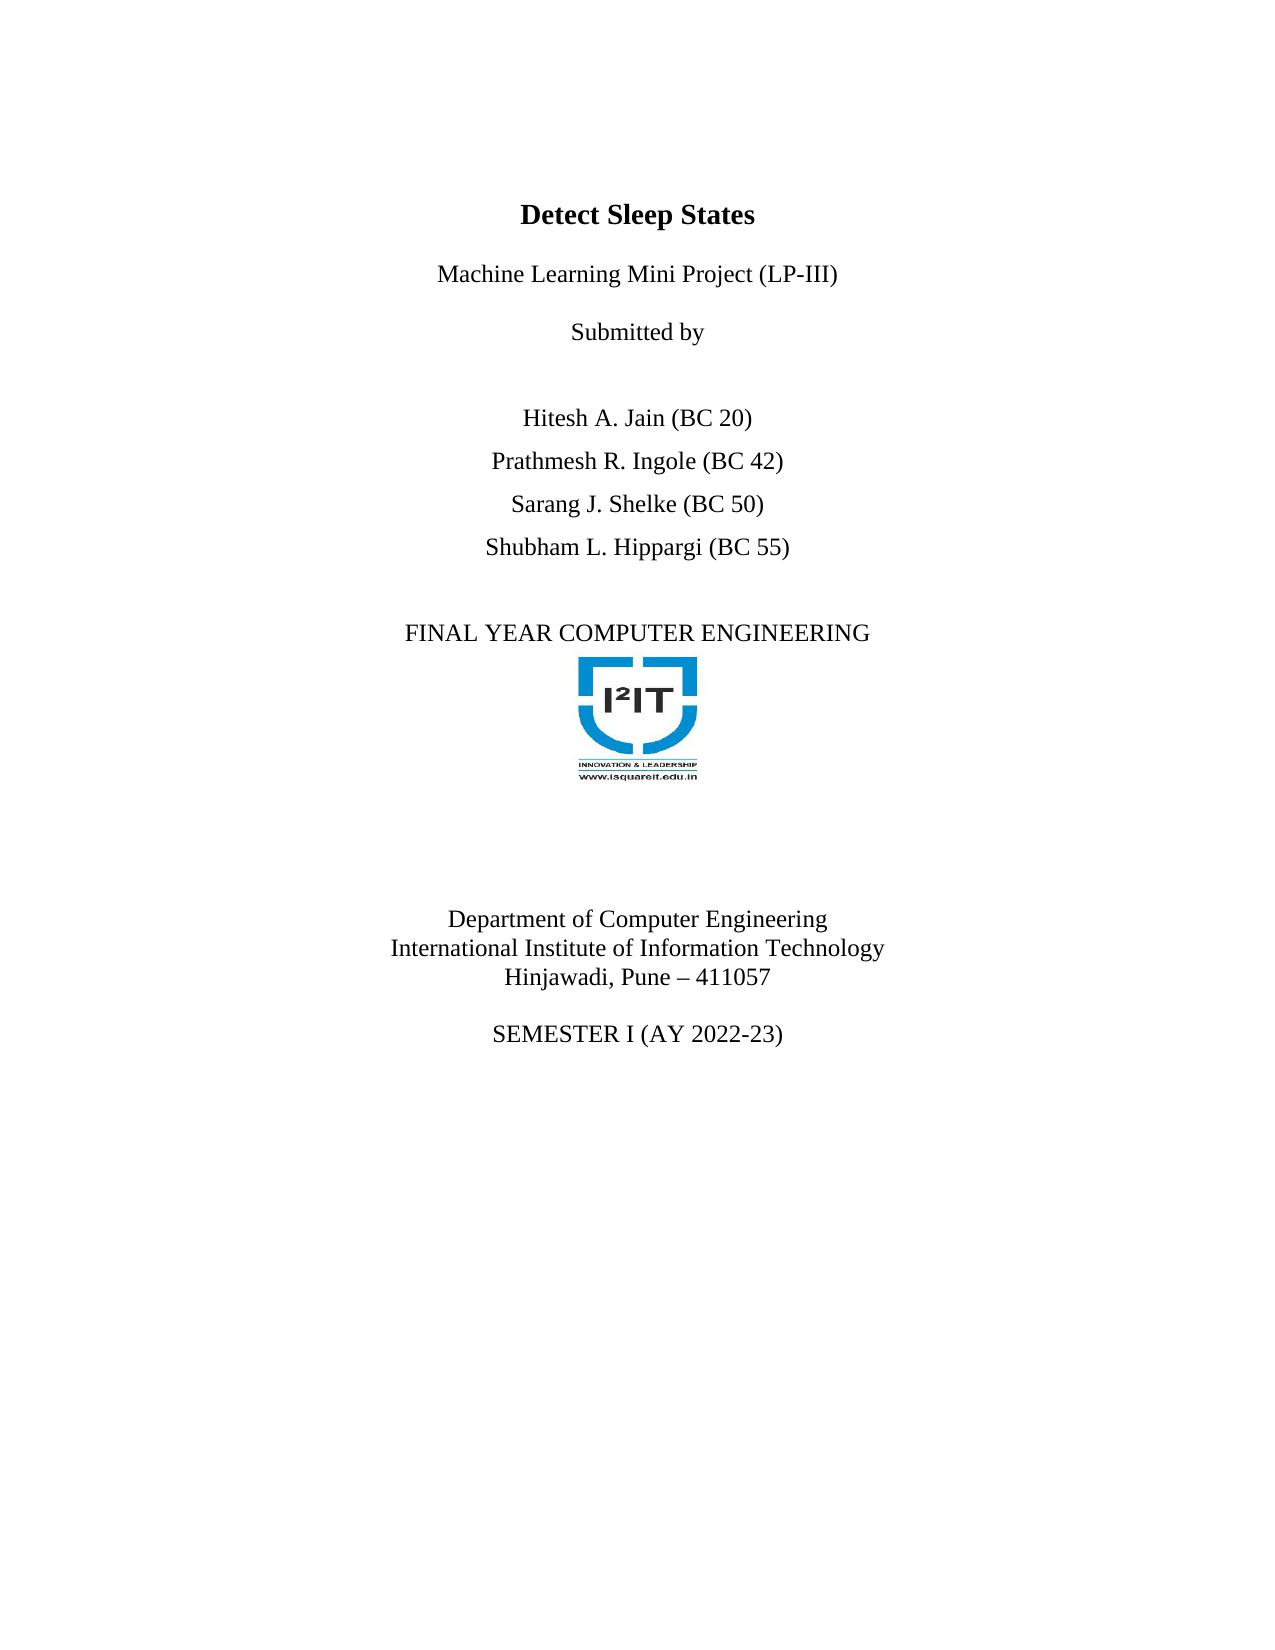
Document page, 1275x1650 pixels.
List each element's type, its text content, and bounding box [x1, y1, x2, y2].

text Submitted by [150, 317, 1125, 345]
text Department of Computer Engineering [150, 904, 1125, 933]
text Shubham L. Hippargi (BC 55) [150, 532, 1125, 561]
text International Institute of Information Technology [150, 933, 1125, 962]
text Sarang J. Shelke (BC 50) [150, 489, 1125, 518]
text Machine Learning Mini Project (LP-III) [150, 259, 1125, 288]
text Detect Sleep States [150, 197, 1125, 230]
text Hinjawadi, Pune – 411057 [150, 962, 1125, 991]
picture [561, 647, 714, 790]
text SEMESTER I (AY 2022-23) [150, 1019, 1125, 1048]
text Hitesh A. Jain (BC 20) [150, 403, 1125, 432]
text FINAL YEAR COMPUTER ENGINEERING [150, 618, 1125, 647]
text Prathmesh R. Ingole (BC 42) [150, 446, 1125, 475]
